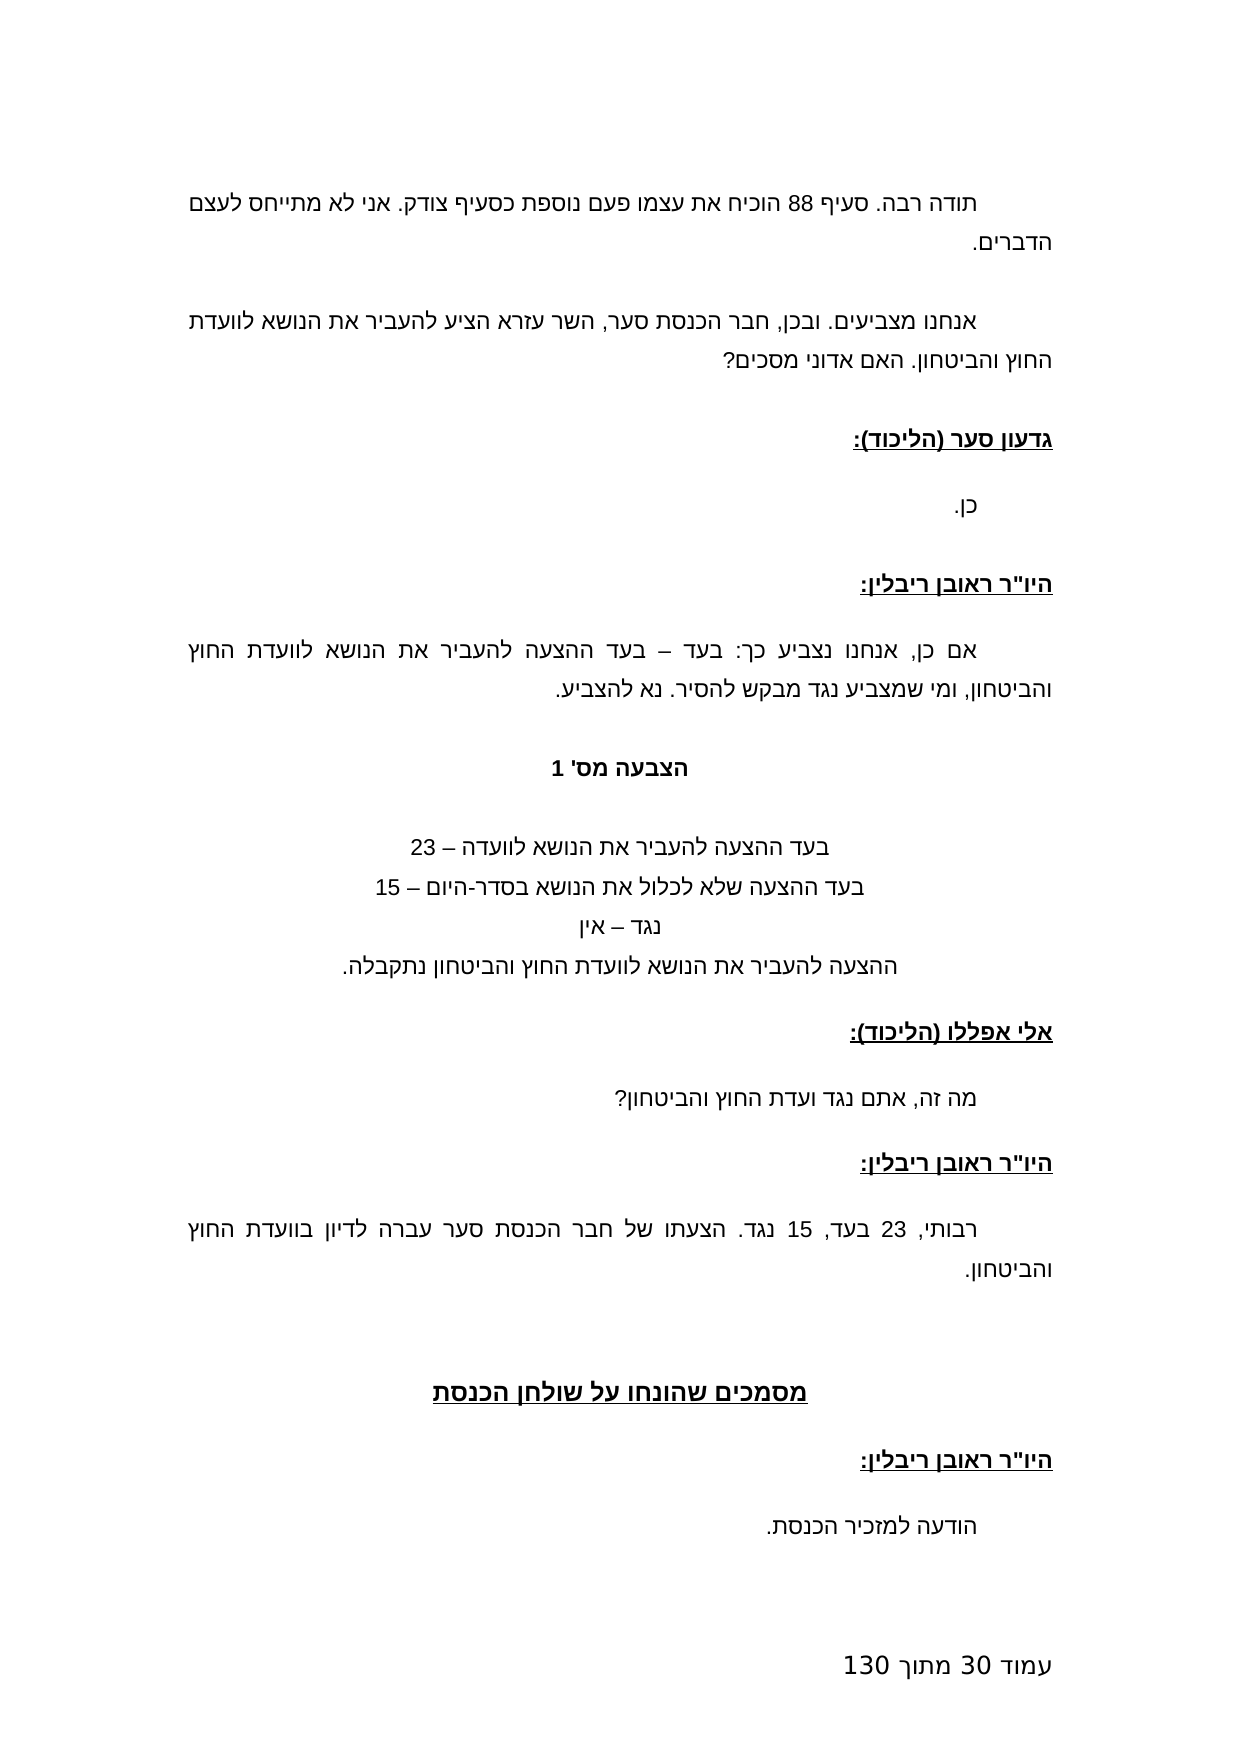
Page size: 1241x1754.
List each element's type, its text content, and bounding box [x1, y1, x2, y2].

text ההצעה להעביר את הנושא לוועדת החוץ והביטחון נתקבלה. [187, 953, 1053, 979]
text אנחנו מצביעים. ובכן, חבר הכנסת סער, השר עזרא הציע להעביר את הנושא לוועדת החוץ והביטחון. האם אדוני מסכים? [187, 308, 1053, 374]
text היו"ר ראובן ריבלין: [187, 1150, 1053, 1177]
text מה זה, אתם נגד ועדת החוץ והביטחון? [187, 1084, 1053, 1111]
text היו"ר ראובן ריבלין: [187, 571, 1053, 597]
text היו"ר ראובן ריבלין: [187, 1447, 1053, 1473]
text אלי אפללו (הליכוד): [187, 1019, 1053, 1045]
text הצבעה מס' 1 [187, 755, 1053, 782]
text נגד – אין [187, 913, 1053, 940]
text מסמכים שהונחו על שולחן הכנסת [187, 1378, 1053, 1406]
text הודעה למזכיר הכנסת. [187, 1513, 1053, 1539]
text בעד ההצעה שלא לכלול את הנושא בסדר-היום – 15 [187, 874, 1053, 900]
text בעד ההצעה להעביר את הנושא לוועדה – 23 [187, 834, 1053, 861]
text גדעון סער (הליכוד): [187, 426, 1053, 453]
text אם כן, אנחנו נצביע כך: בעד – בעד ההצעה להעביר את הנושא לוועדת החוץ והביטחון, ומי שמצביע נגד מבקש להסיר. נא להצביע. [187, 637, 1053, 703]
text תודה רבה. סעיף 88 הוכיח את עצמו פעם נוספת כסעיף צודק. אני לא מתייחס לעצם הדברים. [187, 189, 1053, 255]
text רבותי, 23 בעד, 15 נגד. הצעתו של חבר הכנסת סער עברה לדיון בוועדת החוץ והביטחון. [187, 1216, 1053, 1282]
text כן. [187, 492, 1053, 518]
